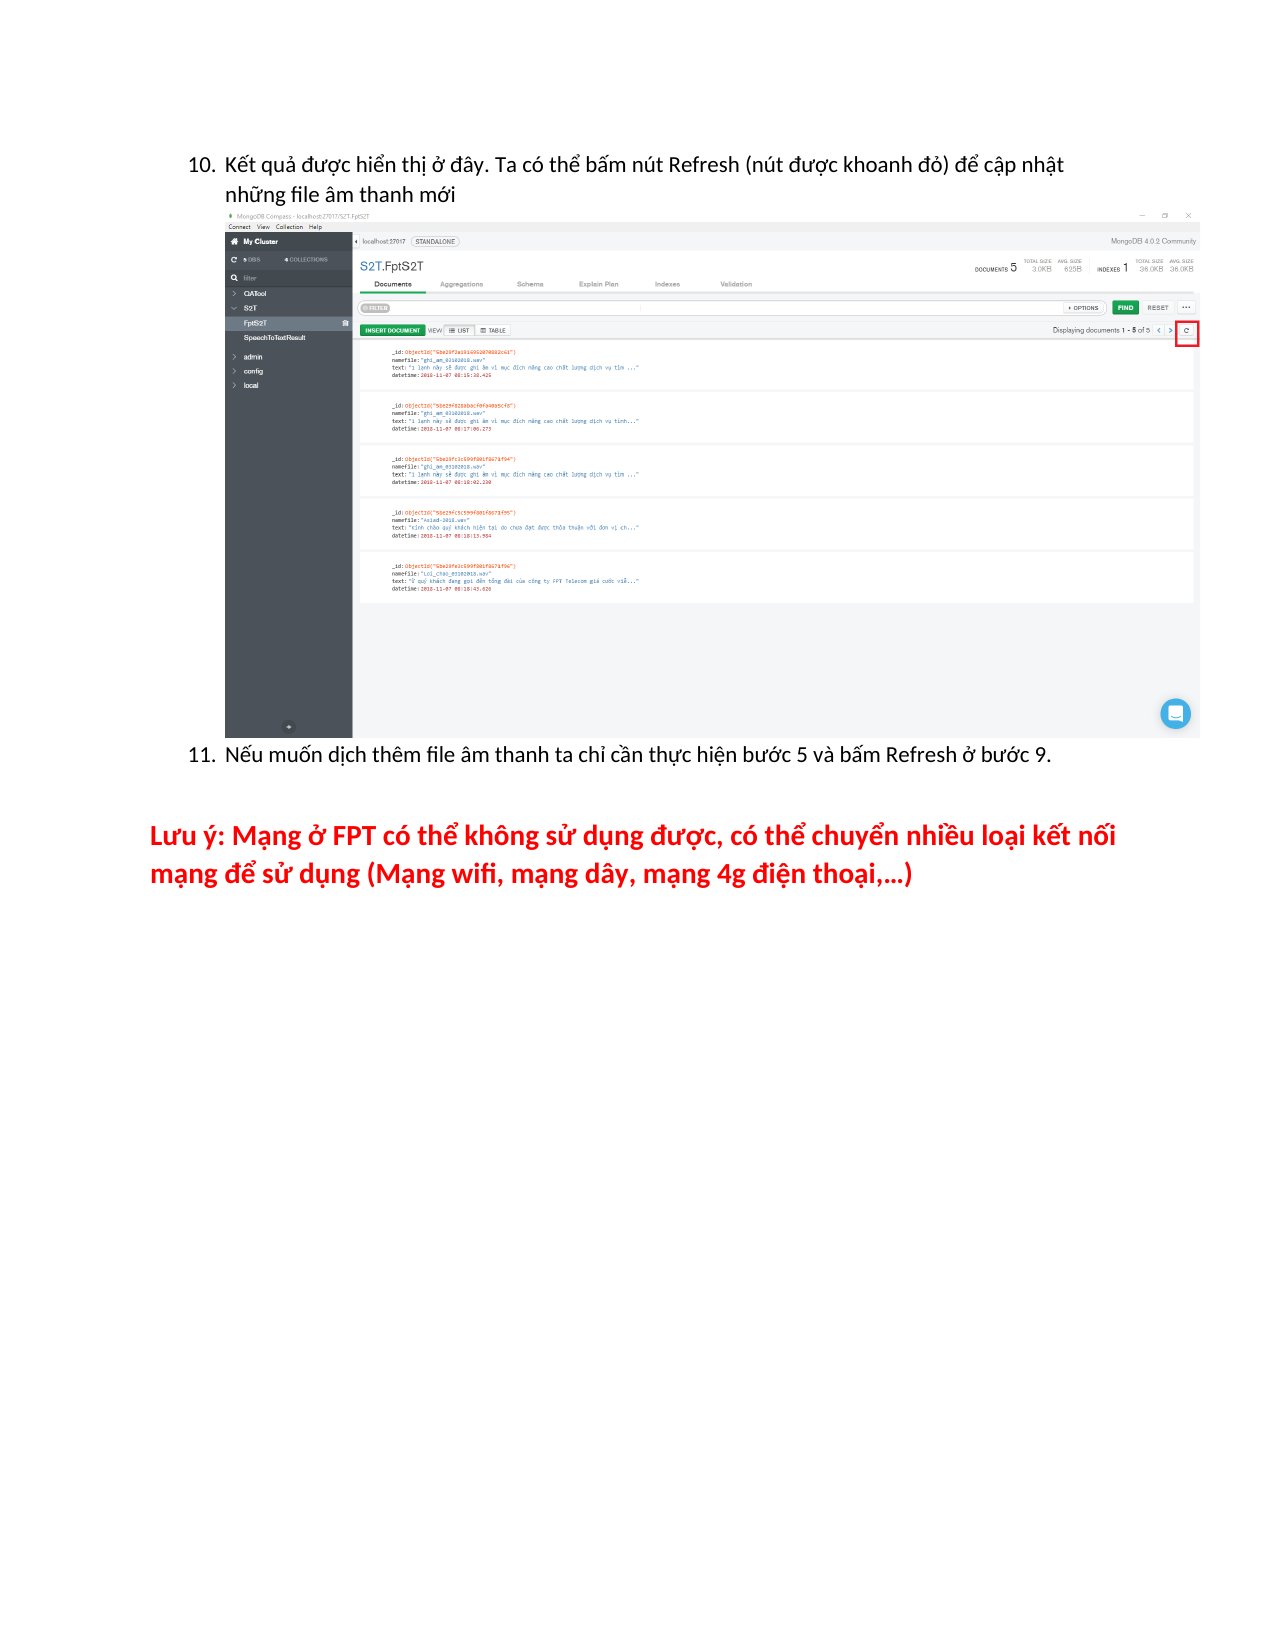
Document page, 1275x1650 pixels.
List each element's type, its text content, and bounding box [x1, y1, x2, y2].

text Lưu ý: Mạng ở FPT có thể không sử dụng được, có thể chuyển nhiều loại kết nối mạng để sử dụng (Mạng wifi, mạng dây, mạng 4g điện thoại,…) [150, 817, 1125, 891]
list Nếu muốn dịch thêm file âm thanh ta chỉ cần thực hiện bước 5 và bấm Refresh ở bước 9. [187, 740, 1125, 768]
picture [225, 210, 1200, 738]
list Kết quả được hiển thị ở đây. Ta có thể bấm nút Refresh (nút được khoanh đỏ) để cập nhật những file âm thanh mới [187, 150, 1125, 208]
